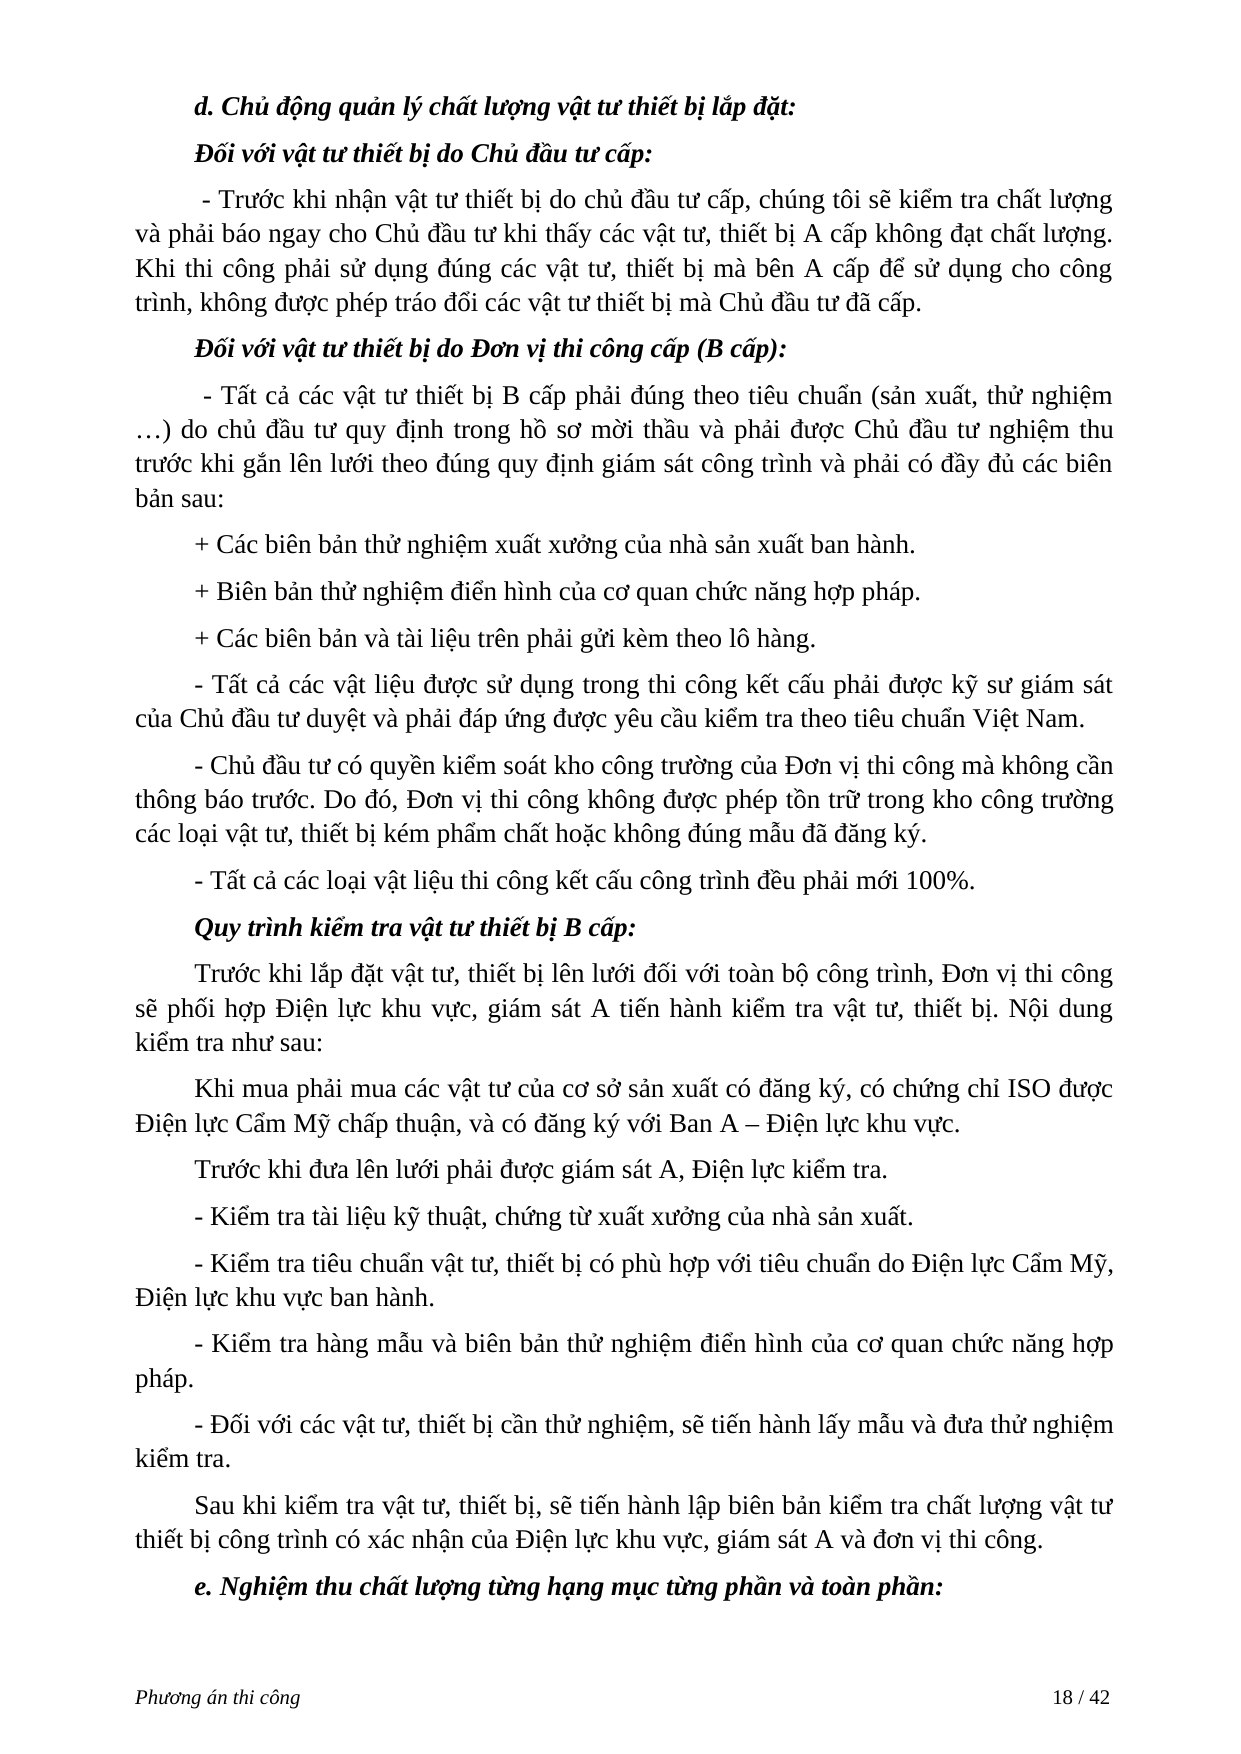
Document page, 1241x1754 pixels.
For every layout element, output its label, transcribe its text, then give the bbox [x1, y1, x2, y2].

text - Tất cả các vật tư thiết bị B cấp phải đúng theo tiêu chuẩn (sản xuất, thử nghiệm …) do chủ đầu tư quy định trong hồ sơ mời thầu và phải được Chủ đầu tư nghiệm thu trước khi gắn lên lưới theo đúng quy định giám sát công trình và phải có đầy đủ các biên bản sau: [135, 379, 1115, 513]
text - Kiểm tra hàng mẫu và biên bản thử nghiệm điển hình của cơ quan chức năng hợp pháp. [135, 1327, 1115, 1393]
text - Kiểm tra tiêu chuẩn vật tư, thiết bị có phù hợp với tiêu chuẩn do Điện lực Cẩm Mỹ, Điện lực khu vực ban hành. [135, 1247, 1115, 1312]
text Đối với vật tư thiết bị do Đơn vị thi công cấp (B cấp): [135, 332, 1115, 364]
text + Biên bản thử nghiệm điển hình của cơ quan chức năng hợp pháp. [135, 575, 1115, 606]
text Quy trình kiểm tra vật tư thiết bị B cấp: [135, 911, 1115, 942]
text - Tất cả các loại vật liệu thi công kết cấu công trình đều phải mới 100%. [135, 864, 1115, 895]
text Trước khi lắp đặt vật tư, thiết bị lên lưới đối với toàn bộ công trình, Đơn vị thi công sẽ phối hợp Điện lực khu vực, giám sát A tiến hành kiểm tra vật tư, thiết bị. Nội dung kiểm tra như sau: [135, 957, 1115, 1057]
text - Chủ đầu tư có quyền kiểm soát kho công trường của Đơn vị thi công mà không cần thông báo trước. Do đó, Đơn vị thi công không được phép tồn trữ trong kho công trường các loại vật tư, thiết bị kém phẩm chất hoặc không đúng mẫu đã đăng ký. [135, 749, 1115, 849]
text d. Chủ động quản lý chất lượng vật tư thiết bị lắp đặt: [135, 90, 1115, 121]
text e. Nghiệm thu chất lượng từng hạng mục từng phần và toàn phần: [135, 1570, 1115, 1601]
text - Trước khi nhận vật tư thiết bị do chủ đầu tư cấp, chúng tôi sẽ kiểm tra chất lượng và phải báo ngay cho Chủ đầu tư khi thấy các vật tư, thiết bị A cấp không đạt chất lượng. Khi thi công phải sử dụng đúng các vật tư, thiết bị mà bên A cấp để sử dụng cho công trình, không được phép tráo đổi các vật tư thiết bị mà Chủ đầu tư đã cấp. [135, 183, 1115, 317]
text Trước khi đưa lên lưới phải được giám sát A, Điện lực kiểm tra. [135, 1153, 1115, 1184]
text Khi mua phải mua các vật tư của cơ sở sản xuất có đăng ký, có chứng chỉ ISO được Điện lực Cẩm Mỹ chấp thuận, và có đăng ký với Ban A – Điện lực khu vực. [135, 1072, 1115, 1138]
text - Tất cả các vật liệu được sử dụng trong thi công kết cấu phải được kỹ sư giám sát của Chủ đầu tư duyệt và phải đáp ứng được yêu cầu kiểm tra theo tiêu chuẩn Việt Nam. [135, 668, 1115, 734]
text Sau khi kiểm tra vật tư, thiết bị, sẽ tiến hành lập biên bản kiểm tra chất lượng vật tư thiết bị công trình có xác nhận của Điện lực khu vực, giám sát A và đơn vị thi công. [135, 1489, 1115, 1554]
text + Các biên bản và tài liệu trên phải gửi kèm theo lô hàng. [135, 622, 1115, 653]
text + Các biên bản thử nghiệm xuất xưởng của nhà sản xuất ban hành. [135, 528, 1115, 559]
text - Đối với các vật tư, thiết bị cần thử nghiệm, sẽ tiến hành lấy mẫu và đưa thử nghiệm kiểm tra. [135, 1408, 1115, 1474]
text - Kiểm tra tài liệu kỹ thuật, chứng từ xuất xưởng của nhà sản xuất. [135, 1200, 1115, 1231]
text Đối với vật tư thiết bị do Chủ đầu tư cấp: [135, 137, 1115, 168]
